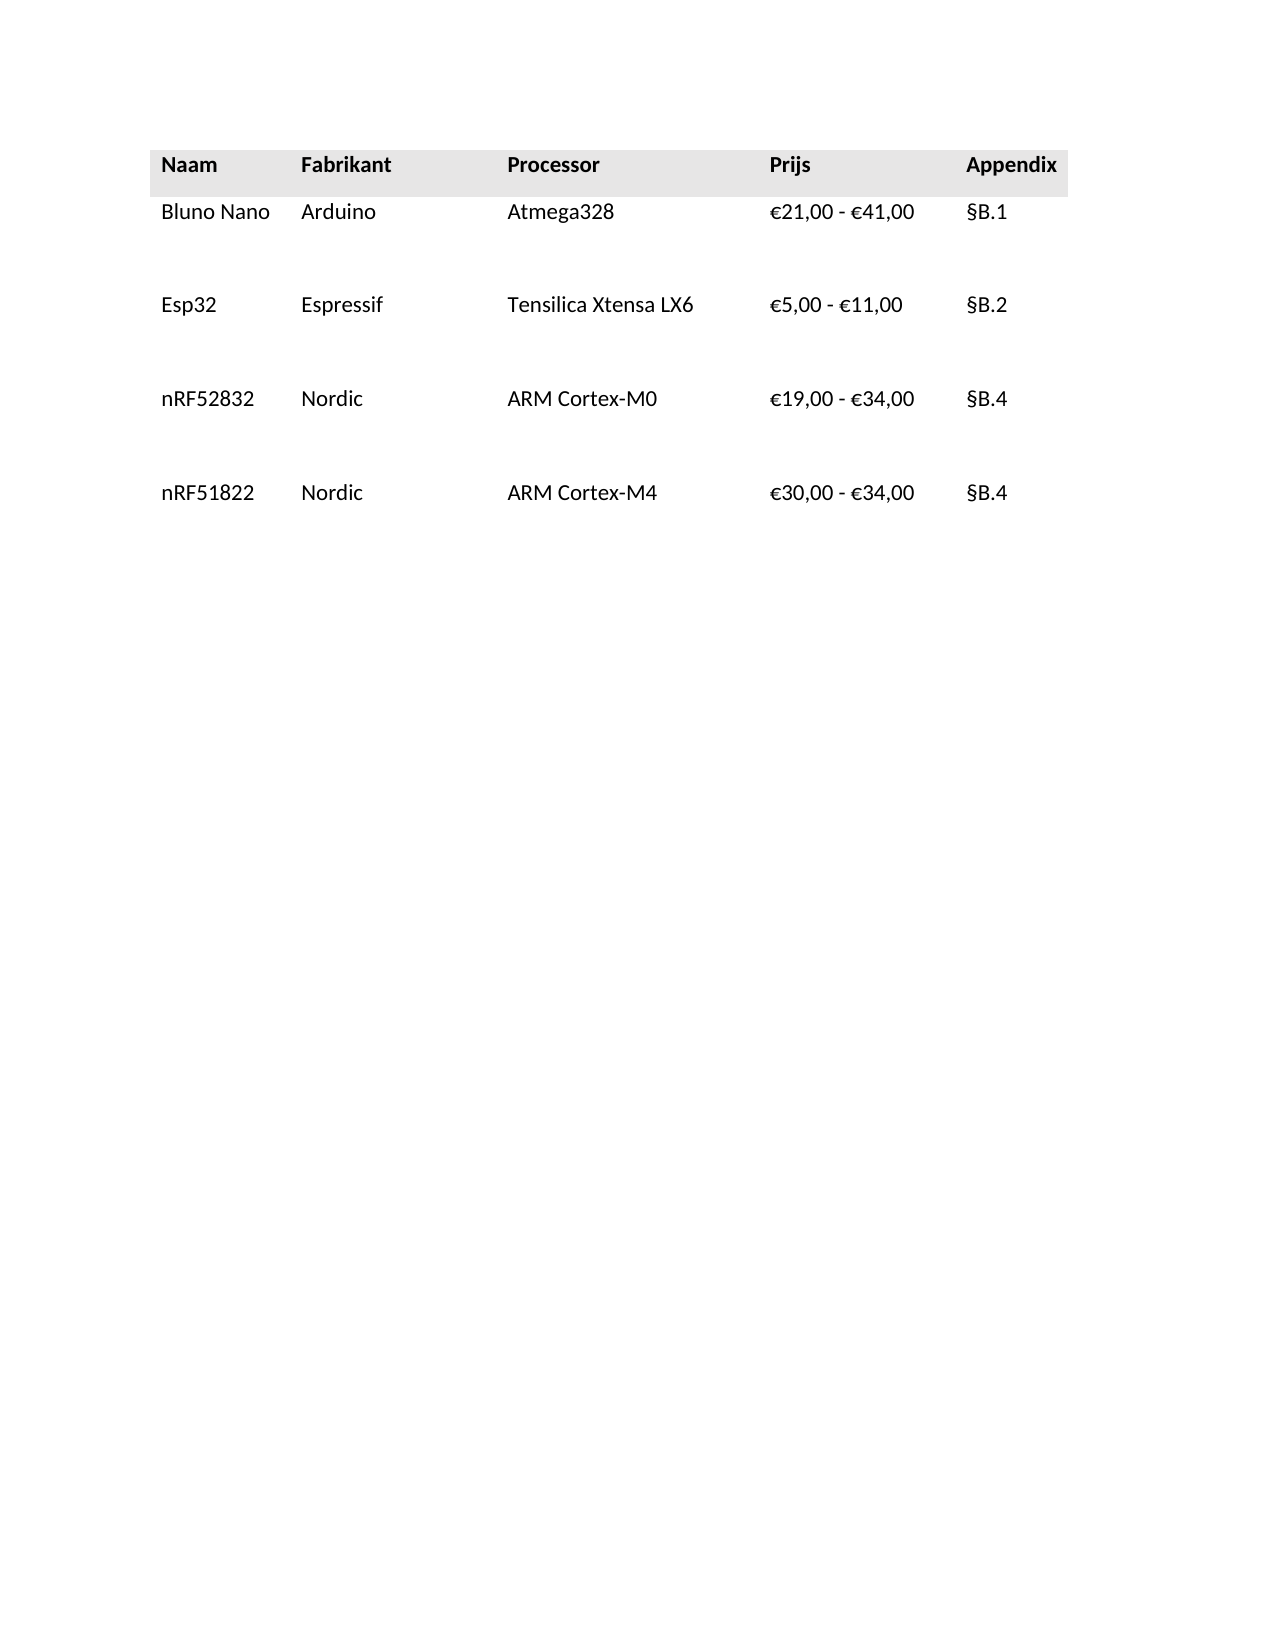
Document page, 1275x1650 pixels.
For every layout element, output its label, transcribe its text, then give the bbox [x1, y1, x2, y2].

table_cell Nordic [290, 384, 496, 478]
table_cell ARM Cortex-M4 [496, 478, 758, 571]
table_cell Espressif [290, 290, 496, 384]
table_cell €30,00 - €34,00 [758, 478, 955, 571]
table_cell €19,00 - €34,00 [758, 384, 955, 478]
table_cell Arduino [290, 197, 496, 290]
table_header Processor [496, 150, 758, 197]
table_cell §B.4 [955, 478, 1068, 571]
table_cell nRF52832 [150, 384, 290, 478]
table_header Fabrikant [290, 150, 496, 197]
table_cell Atmega328 [496, 197, 758, 290]
table_header Appendix [955, 150, 1068, 197]
table_cell §B.1 [955, 197, 1068, 290]
table_header Naam [150, 150, 290, 197]
table_cell €21,00 - €41,00 [758, 197, 955, 290]
table_cell ARM Cortex-M0 [496, 384, 758, 478]
table_cell §B.4 [955, 384, 1068, 478]
table_cell Tensilica Xtensa LX6 [496, 290, 758, 384]
table_cell €5,00 - €11,00 [758, 290, 955, 384]
table_cell Nordic [290, 478, 496, 571]
table_cell Esp32 [150, 290, 290, 384]
table_header Prijs [758, 150, 955, 197]
table_cell Bluno Nano [150, 197, 290, 290]
table_cell §B.2 [955, 290, 1068, 384]
table_cell nRF51822 [150, 478, 290, 571]
